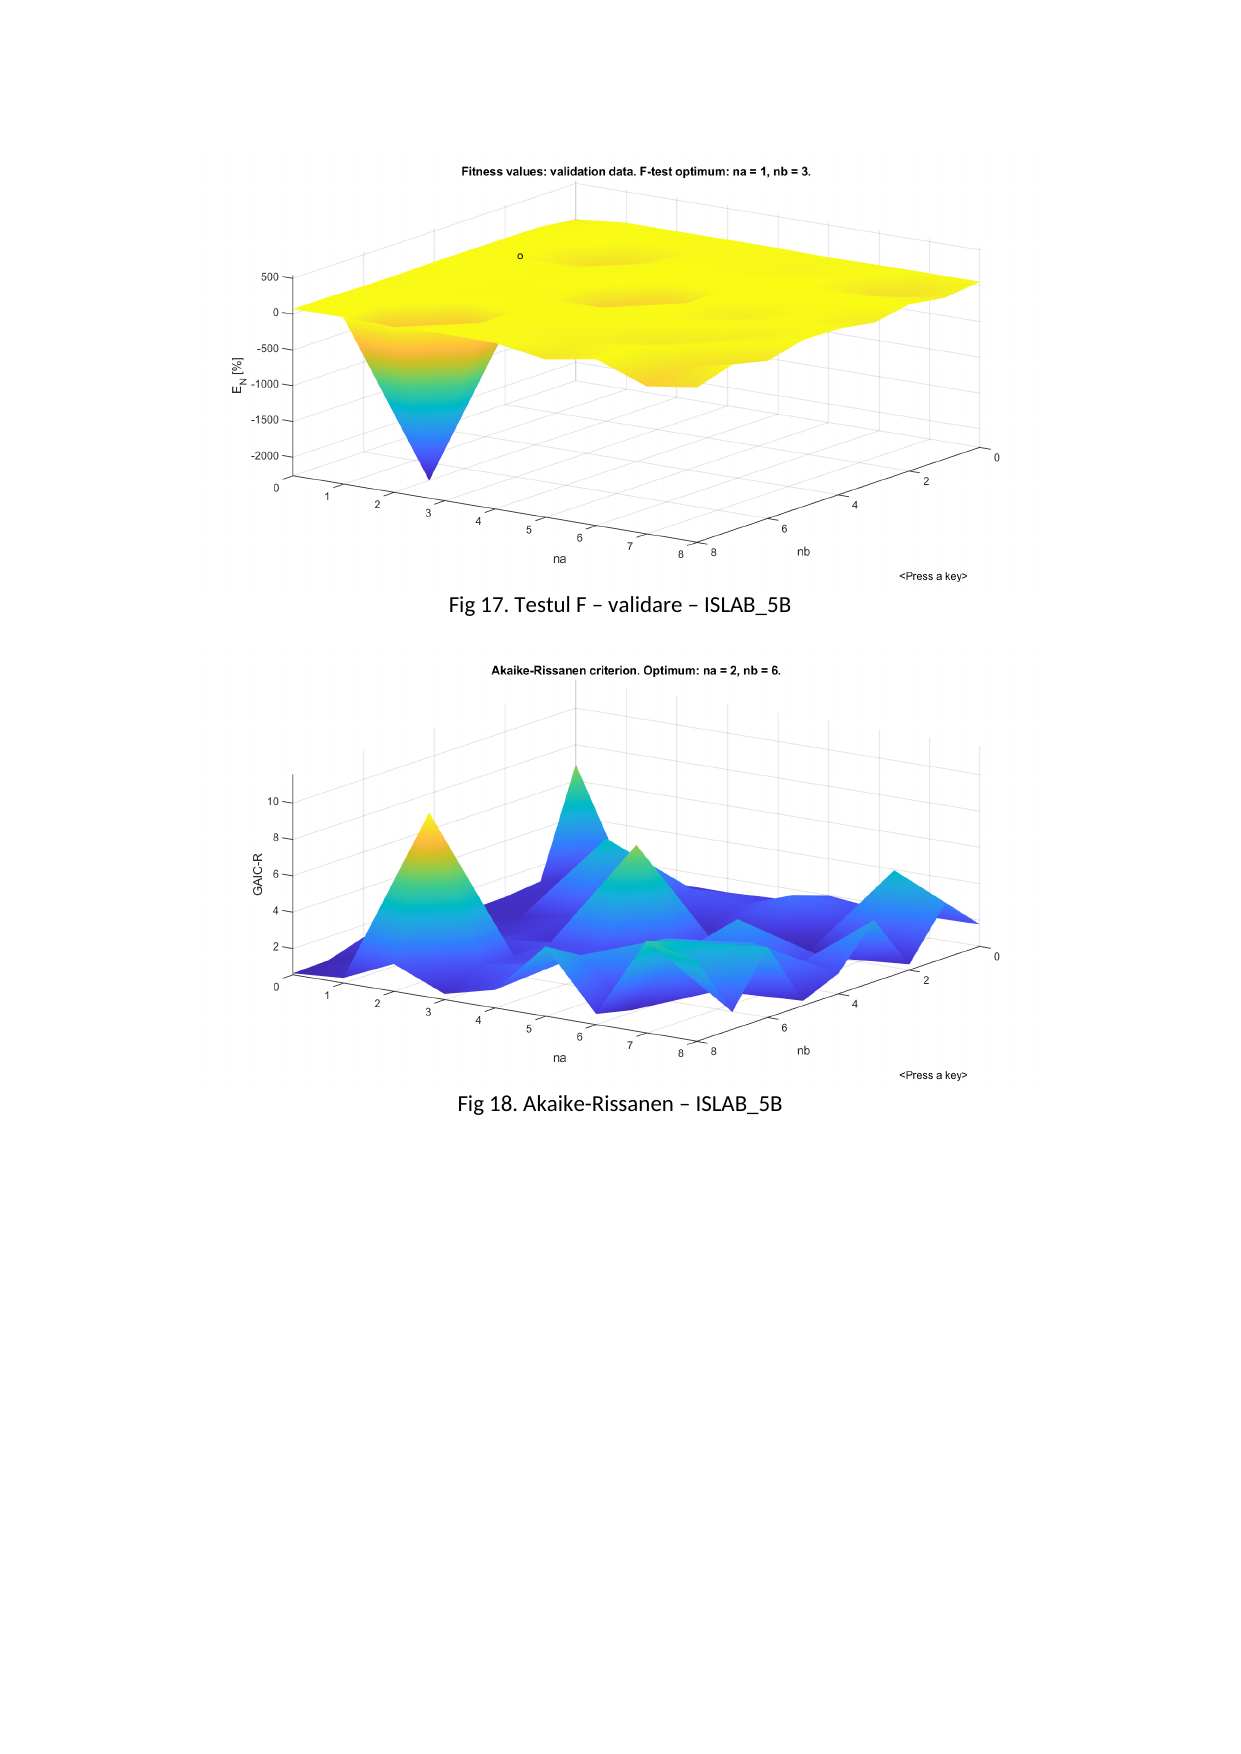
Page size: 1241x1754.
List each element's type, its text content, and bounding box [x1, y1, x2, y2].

text Fig 18. Akaike-Rissanen – ISLAB_5B [148, 1089, 1093, 1117]
picture [177, 147, 1063, 591]
picture [177, 646, 1063, 1090]
text Fig 17. Testul F – validare – ISLAB_5B [148, 591, 1093, 618]
